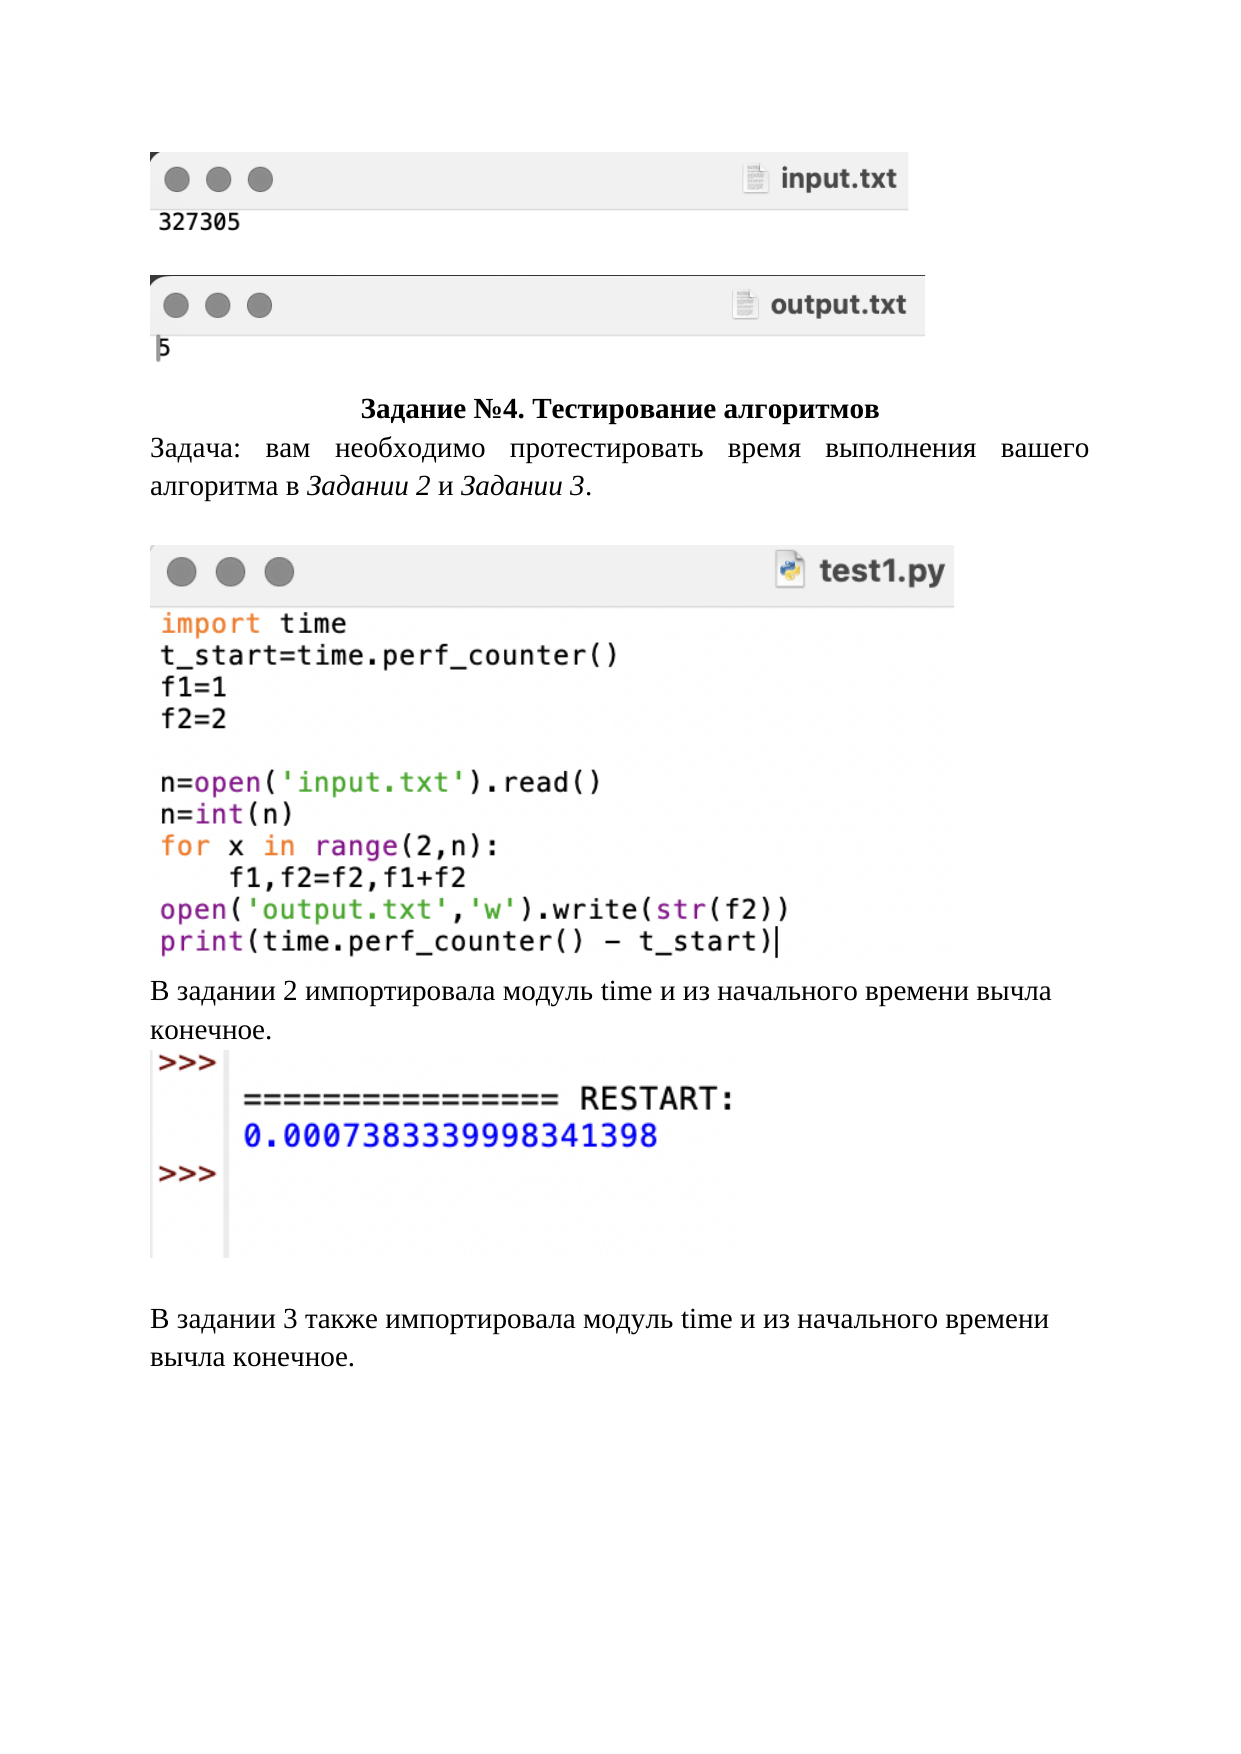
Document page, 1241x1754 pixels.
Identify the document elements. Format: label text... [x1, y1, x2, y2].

picture [150, 1050, 740, 1258]
text Задача: вам необходимо протестировать время выполнения вашего алгоритма в Задании 2 и Задании 3. [150, 430, 1090, 502]
picture [150, 152, 909, 271]
text В задании 3 также импортировала модуль time и из начального времени вычла конечное. [150, 1301, 1090, 1373]
text Задание №4. Тестирование алгоритмов [150, 391, 1090, 425]
picture [150, 545, 955, 969]
picture [150, 275, 926, 387]
text В задании 2 импортировала модуль time и из начального времени вычла конечное. [150, 973, 1090, 1045]
